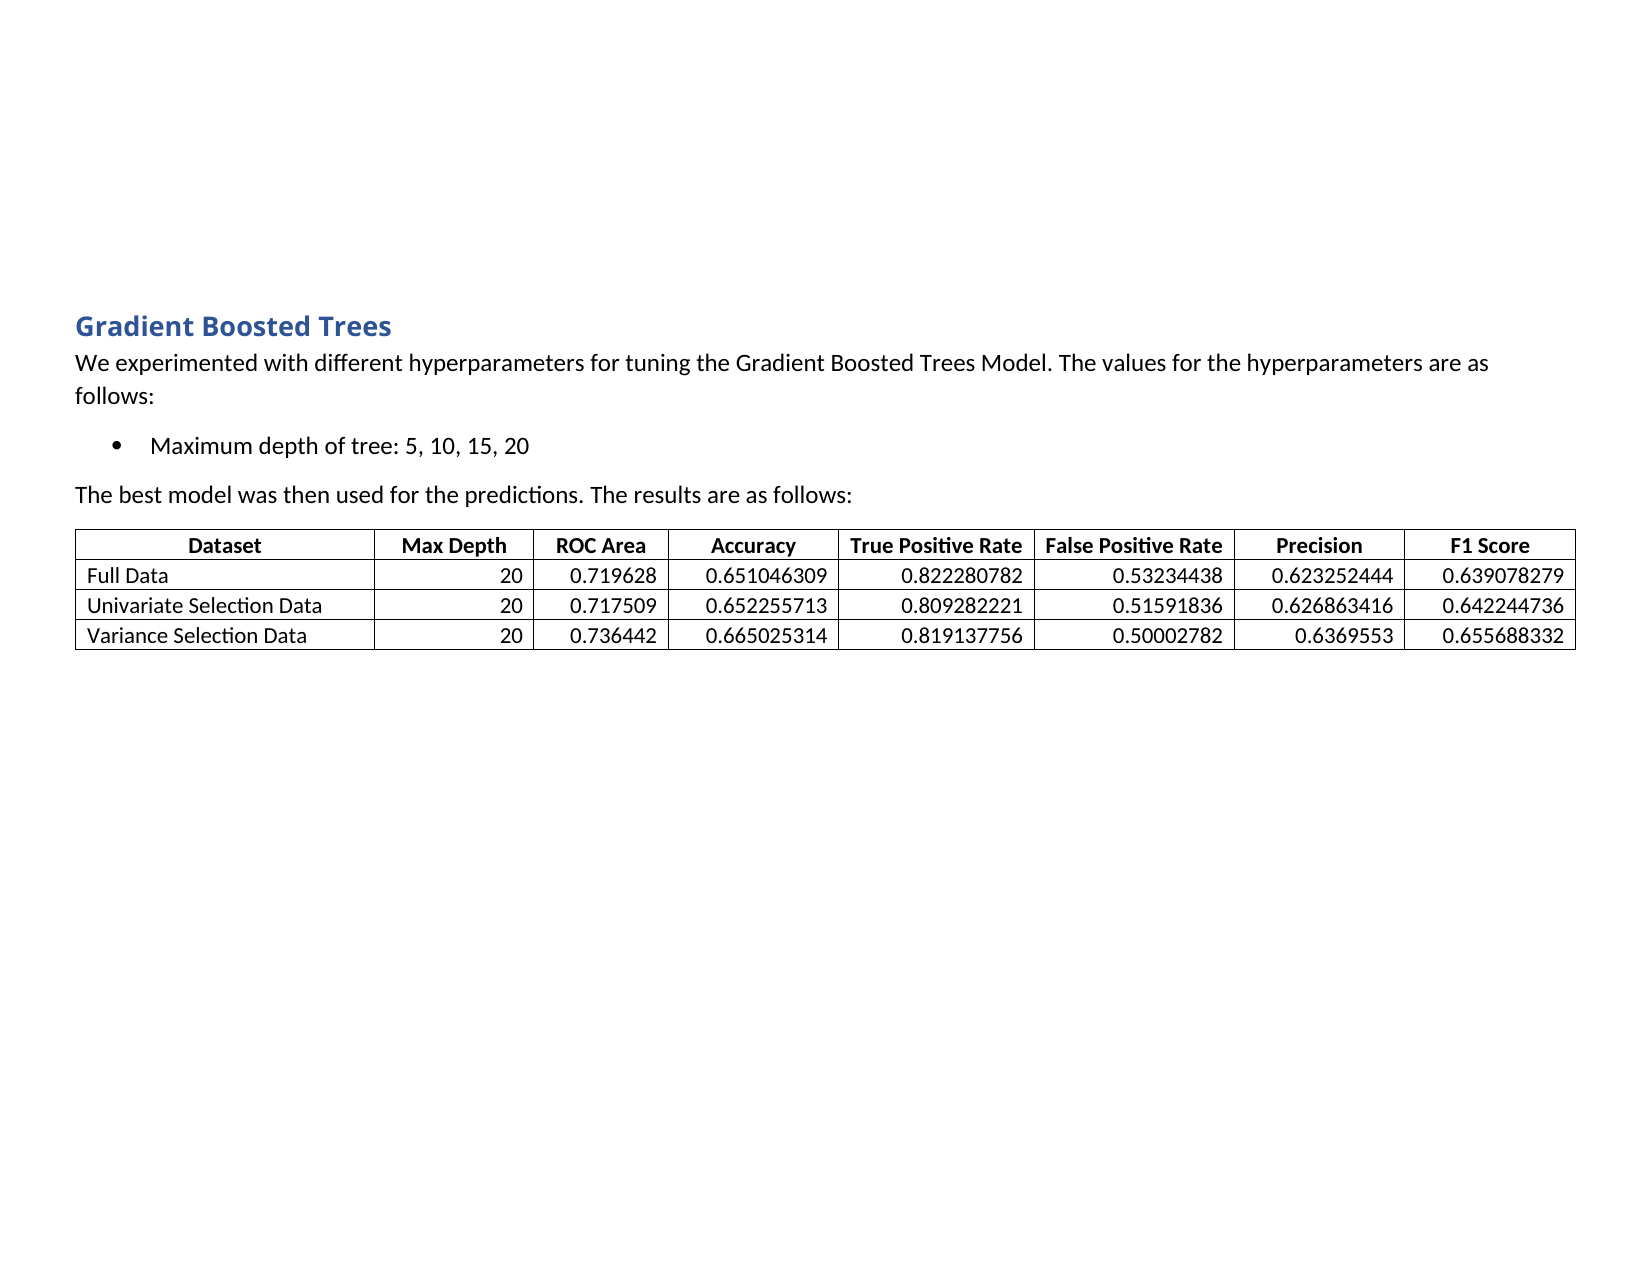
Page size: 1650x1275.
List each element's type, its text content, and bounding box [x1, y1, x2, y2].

table_cell 0.626863416 [1235, 590, 1404, 619]
table_header True Positive Rate [839, 530, 1034, 559]
table_cell Univariate Selection Data [76, 590, 374, 619]
table_cell 0.819137756 [839, 620, 1034, 649]
table_cell 0.53234438 [1035, 560, 1234, 589]
table_cell 0.6369553 [1235, 620, 1404, 649]
table_cell 0.639078279 [1405, 560, 1575, 589]
table_cell 20 [375, 590, 533, 619]
table_cell 0.655688332 [1405, 620, 1575, 649]
table_cell 0.623252444 [1235, 560, 1404, 589]
table_cell 0.652255713 [669, 590, 838, 619]
text We experimented with different hyperparameters for tuning the Gradient Boosted Trees Model. The values for the hyperparameters are as follows: [75, 347, 1575, 411]
table_header False Positive Rate [1035, 530, 1234, 559]
subtitle Gradient Boosted Trees [75, 307, 1575, 344]
table_header F1 Score [1405, 530, 1575, 559]
table_cell 0.50002782 [1035, 620, 1234, 649]
list Maximum depth of tree: 5, 10, 15, 20 [112, 430, 1575, 460]
table_header ROC Area [534, 530, 668, 559]
table_cell 0.719628 [534, 560, 668, 589]
text The best model was then used for the predictions. The results are as follows: [75, 479, 1575, 510]
table_cell 0.51591836 [1035, 590, 1234, 619]
table_header Accuracy [669, 530, 838, 559]
table_cell 0.822280782 [839, 560, 1034, 589]
table_cell 20 [375, 560, 533, 589]
table_header Precision [1235, 530, 1404, 559]
table_cell 0.809282221 [839, 590, 1034, 619]
table_cell 0.651046309 [669, 560, 838, 589]
table_header Dataset [76, 530, 374, 559]
table_cell 0.736442 [534, 620, 668, 649]
table_cell Full Data [76, 560, 374, 589]
table_cell 20 [375, 620, 533, 649]
table_cell 0.642244736 [1405, 590, 1575, 619]
table_cell 0.717509 [534, 590, 668, 619]
table_cell Variance Selection Data [76, 620, 374, 649]
table_header Max Depth [375, 530, 533, 559]
table_cell 0.665025314 [669, 620, 838, 649]
